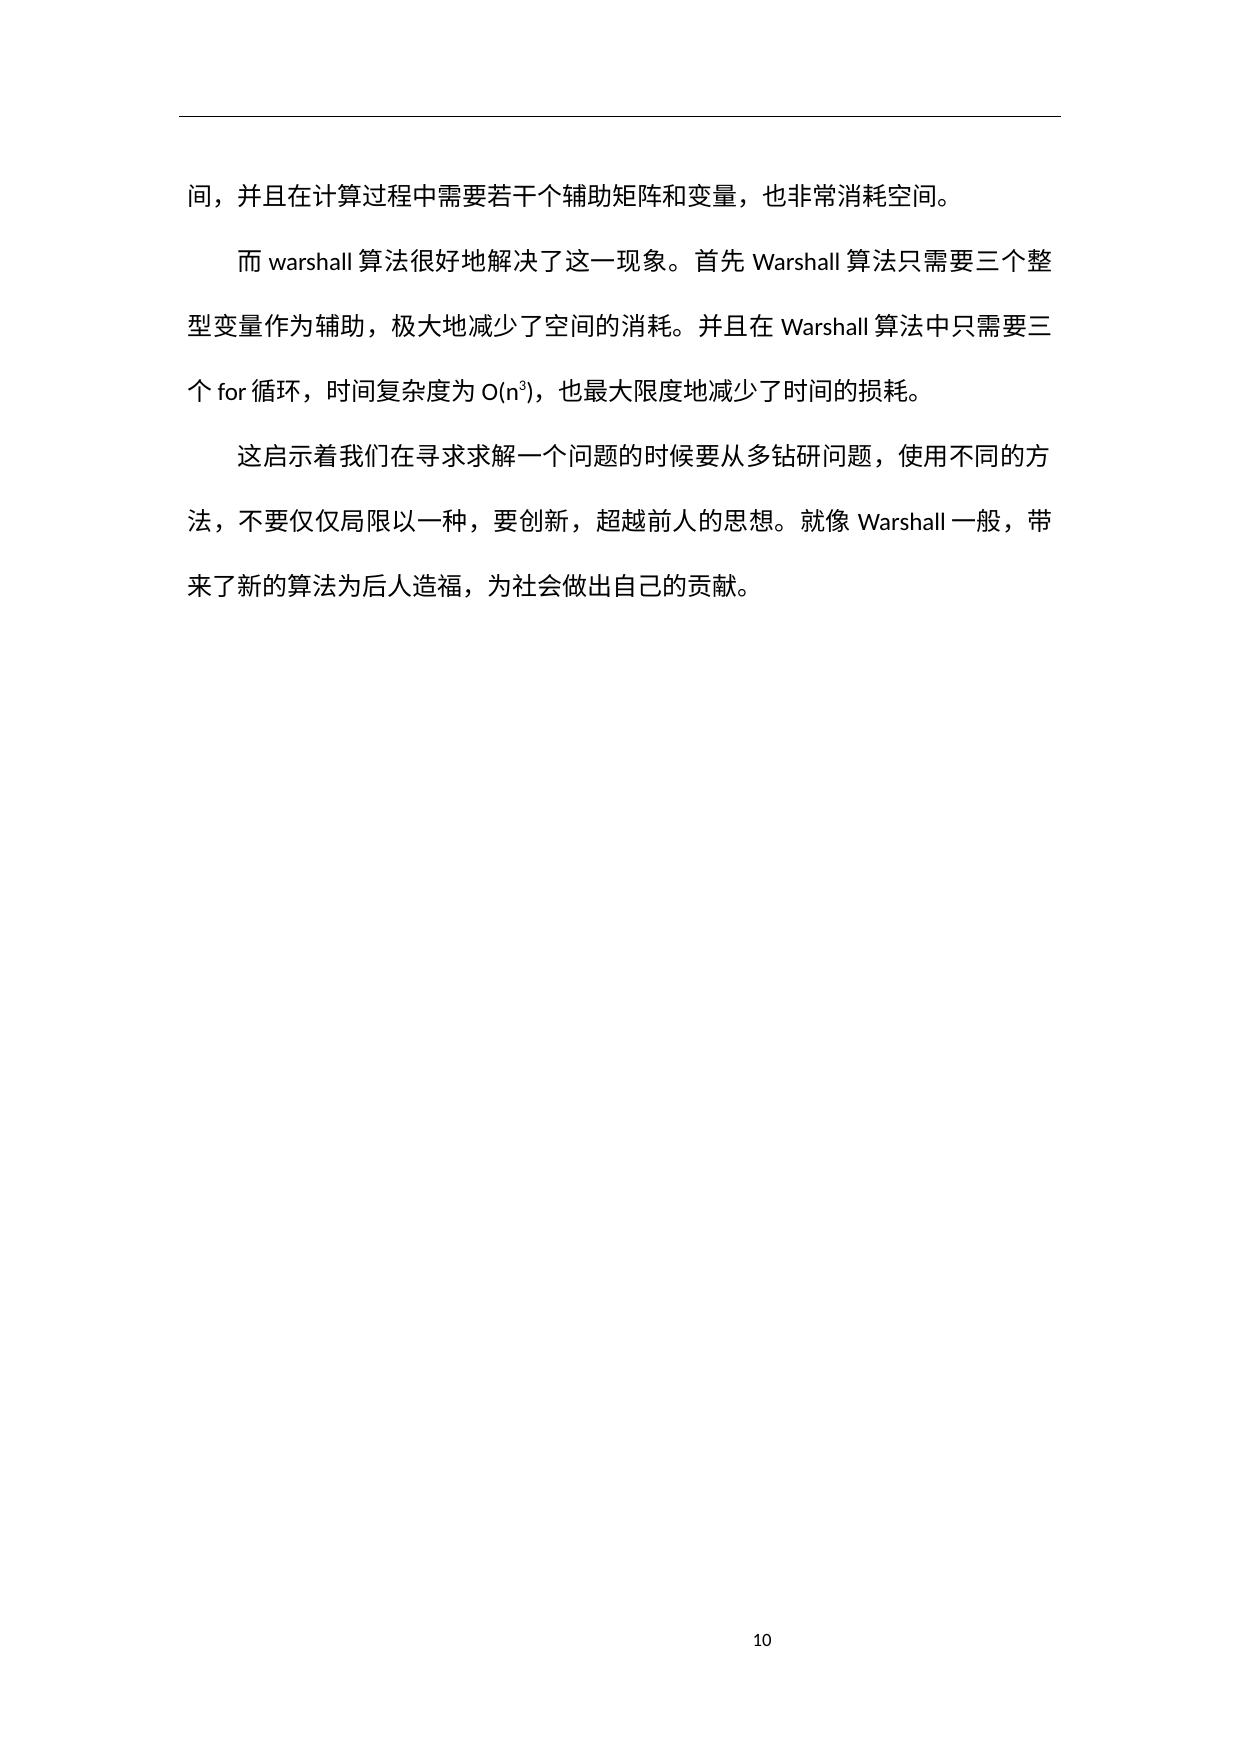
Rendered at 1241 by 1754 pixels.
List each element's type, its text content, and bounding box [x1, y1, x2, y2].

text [187, 162, 1053, 227]
text 这启示着我们在寻求求解一个问题的时候要从多钻研问题，使用不同的方法，不要仅仅局限以一种，要创新，超越前人的思想。就像 Warshall一般，带来了新的算法为后人造福，为社会做出自己的贡献。 [187, 422, 1053, 617]
text 而warshall算法很好地解决了这一现象。首先Warshall算法只需要三个整型变量作为辅助，极大地减少了空间的消耗。并且在Warshall算法中只需要三个for循环，时间复杂度为O(n3)，也最大限度地减少了时间的损耗。 [187, 227, 1053, 422]
